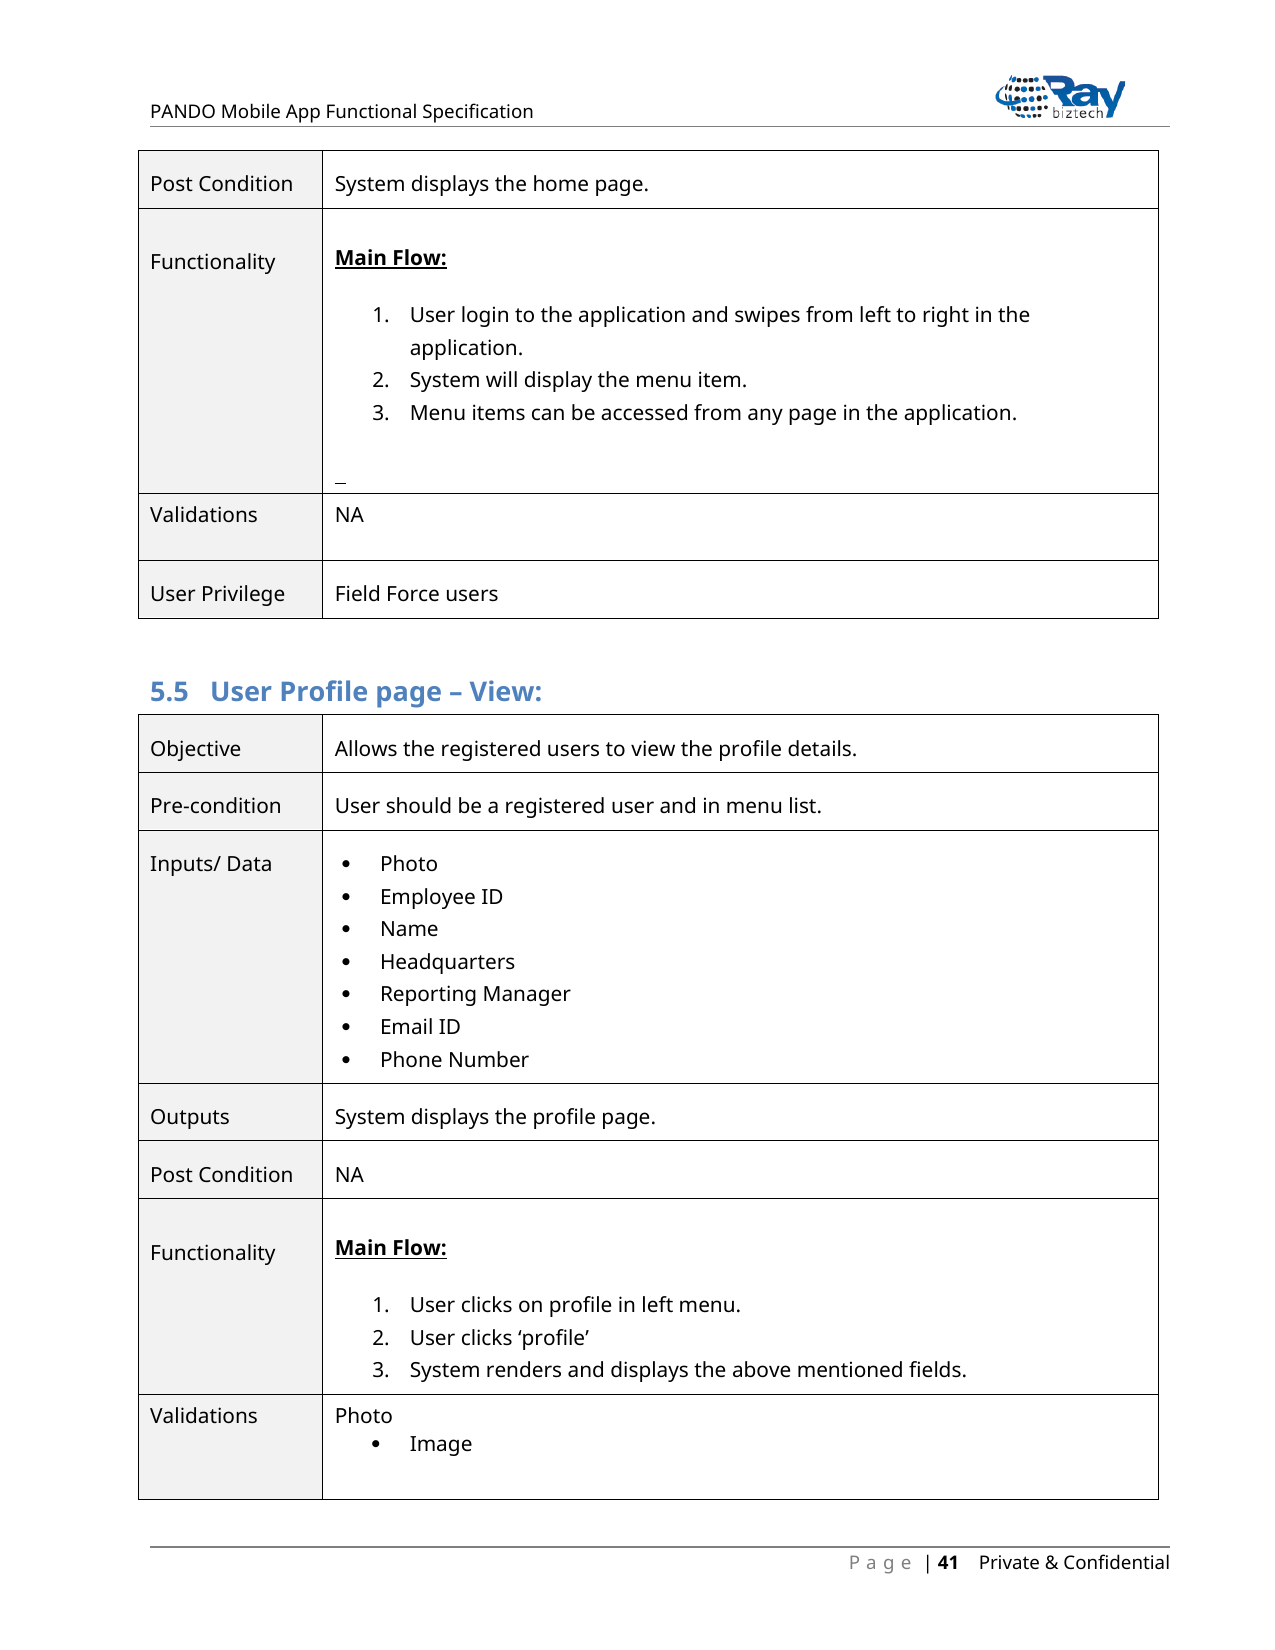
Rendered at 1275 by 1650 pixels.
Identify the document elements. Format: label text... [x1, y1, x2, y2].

table_cell Photo Employee ID Name Headquarters Reporting Manager Email ID Phone Number [323, 831, 1158, 1083]
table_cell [323, 1395, 1158, 1499]
table_cell Post Condition [139, 1141, 322, 1198]
table_cell NA [323, 1141, 1158, 1198]
table_cell Validations [139, 494, 322, 560]
table_cell User should be a registered user and in menu list. [323, 773, 1158, 829]
table_cell Post Condition [139, 151, 322, 208]
table_cell Outputs [139, 1084, 322, 1140]
table_header Allows the registered users to view the profile details. [323, 715, 1158, 772]
table_cell Functionality [139, 209, 322, 493]
table_cell Field Force users [323, 561, 1158, 617]
table_cell Inputs/ Data [139, 831, 322, 1083]
table_cell System displays the profile page. [323, 1084, 1158, 1140]
table_cell User Privilege [139, 561, 322, 617]
table_cell Validations [139, 1395, 322, 1499]
table_header Objective [139, 715, 322, 772]
subtitle User Profile page – View: [150, 672, 1170, 709]
picture [995, 75, 1125, 119]
table_cell NA [323, 494, 1158, 560]
table_cell System displays the home page. [323, 151, 1158, 208]
table_cell Main Flow: User clicks on profile in left menu. User clicks ‘profile’ System renders and displays the above mentioned fields. [323, 1199, 1158, 1394]
table_cell Pre-condition [139, 773, 322, 829]
table_cell Functionality [139, 1199, 322, 1394]
table_cell Main Flow: User login to the application and swipes from left to right in the application. System will display the menu item. Menu items can be accessed from any page in the application. [323, 209, 1158, 493]
